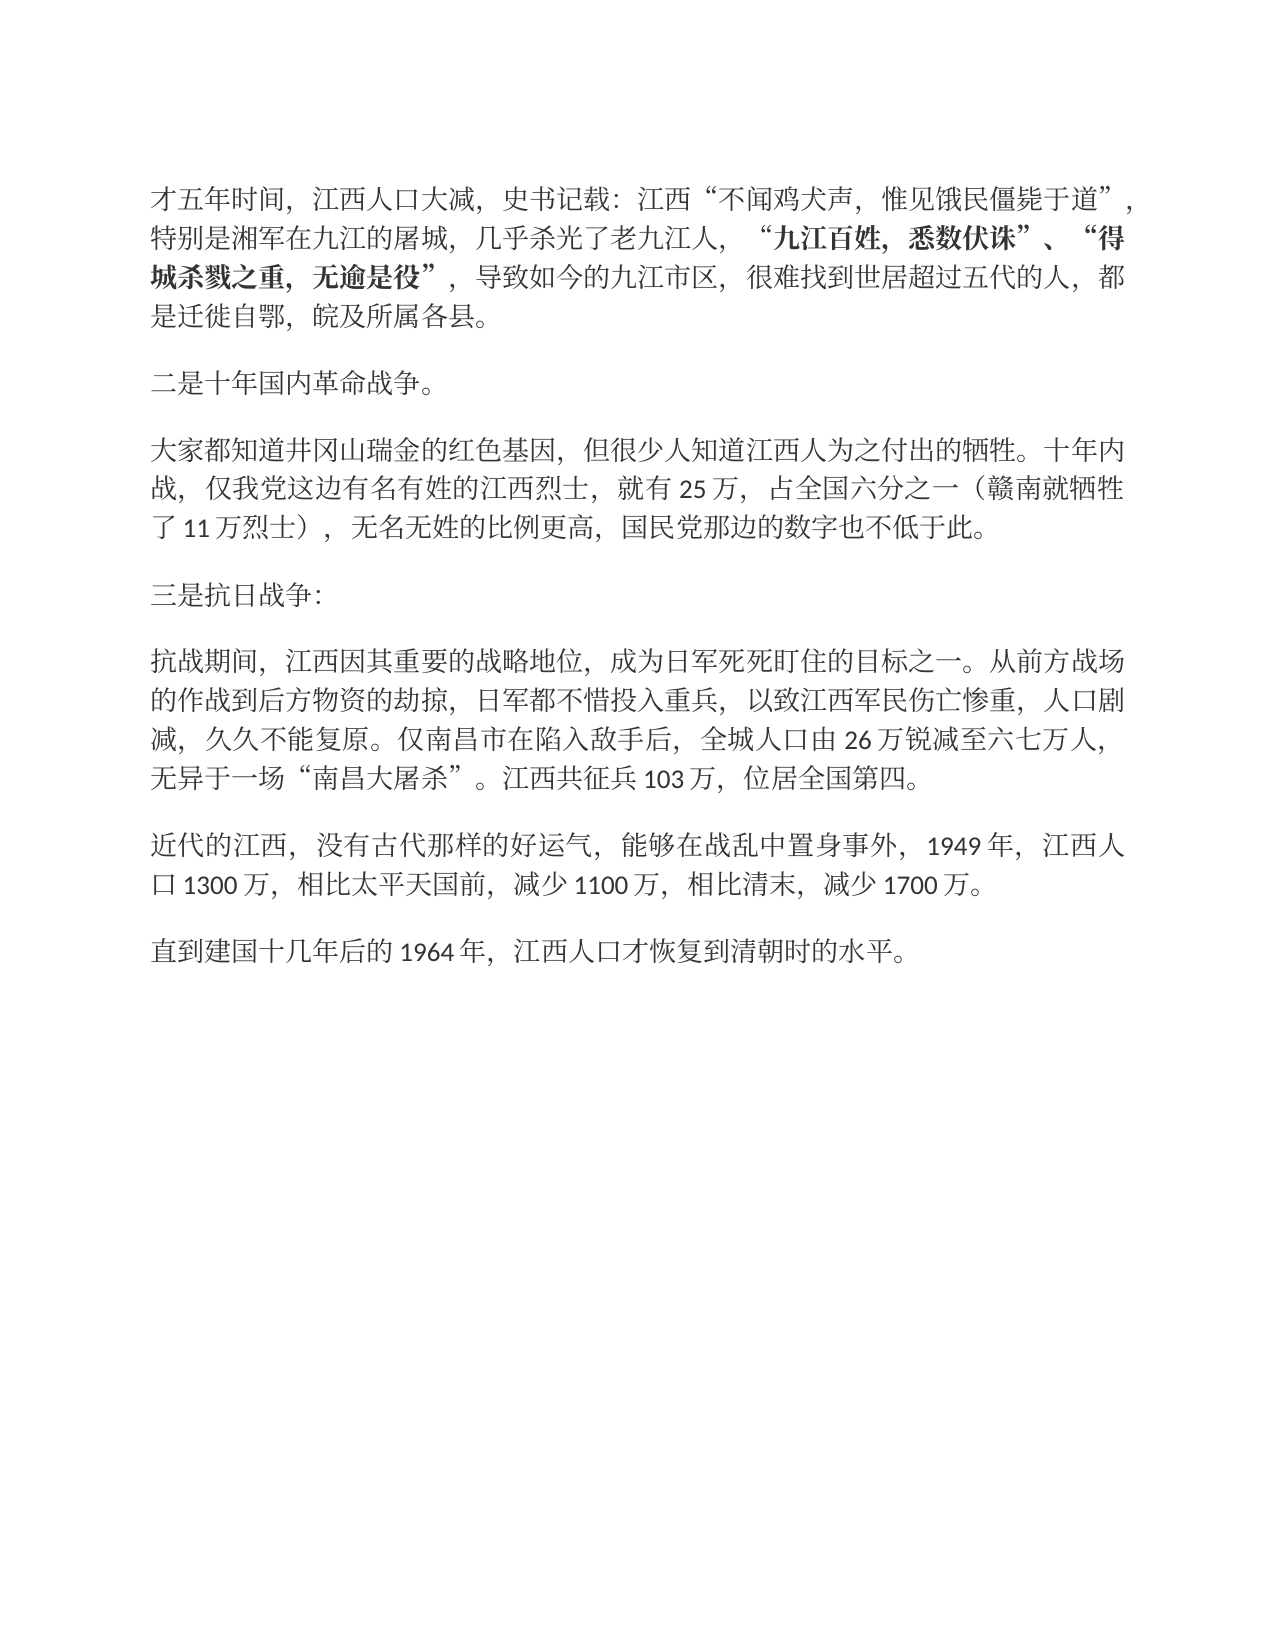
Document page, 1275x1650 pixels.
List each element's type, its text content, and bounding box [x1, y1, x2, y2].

text 大家都知道井冈山瑞金的红色基因，但很少人知道江西人为之付出的牺牲。十年内战，仅我党这边有名有姓的江西烈士，就有25万，占全国六分之一（赣南就牺牲了11万烈士），无名无姓的比例更高，国民党那边的数字也不低于此。 [150, 429, 1125, 546]
text 才五年时间，江西人口大减，史书记载：江西“不闻鸡犬声，惟见饿民僵毙于道”，特别是湘军在九江的屠城，几乎杀光了老九江人，“九江百姓，悉数伏诛”、“得城杀戮之重，无逾是役”，导致如今的九江市区，很难找到世居超过五代的人，都是迁徙自鄂，皖及所属各县。 [150, 178, 1125, 334]
text 抗战期间，江西因其重要的战略地位，成为日军死死盯住的目标之一。从前方战场的作战到后方物资的劫掠，日军都不惜投入重兵，以致江西军民伤亡惨重，人口剧减，久久不能复原。仅南昌市在陷入敌手后，全城人口由26万锐减至六七万人，无异于一场“南昌大屠杀”。江西共征兵103万，位居全国第四。 [150, 641, 1125, 797]
text 二是十年国内革命战争。 [150, 362, 1125, 401]
text 直到建国十几年后的1964年，江西人口才恢复到清朝时的水平。 [150, 931, 1125, 969]
text 近代的江西，没有古代那样的好运气，能够在战乱中置身事外，1949年，江西人口1300万，相比太平天国前，减少1100万，相比清末，减少1700万。 [150, 824, 1125, 902]
text 三是抗日战争： [150, 574, 1125, 613]
